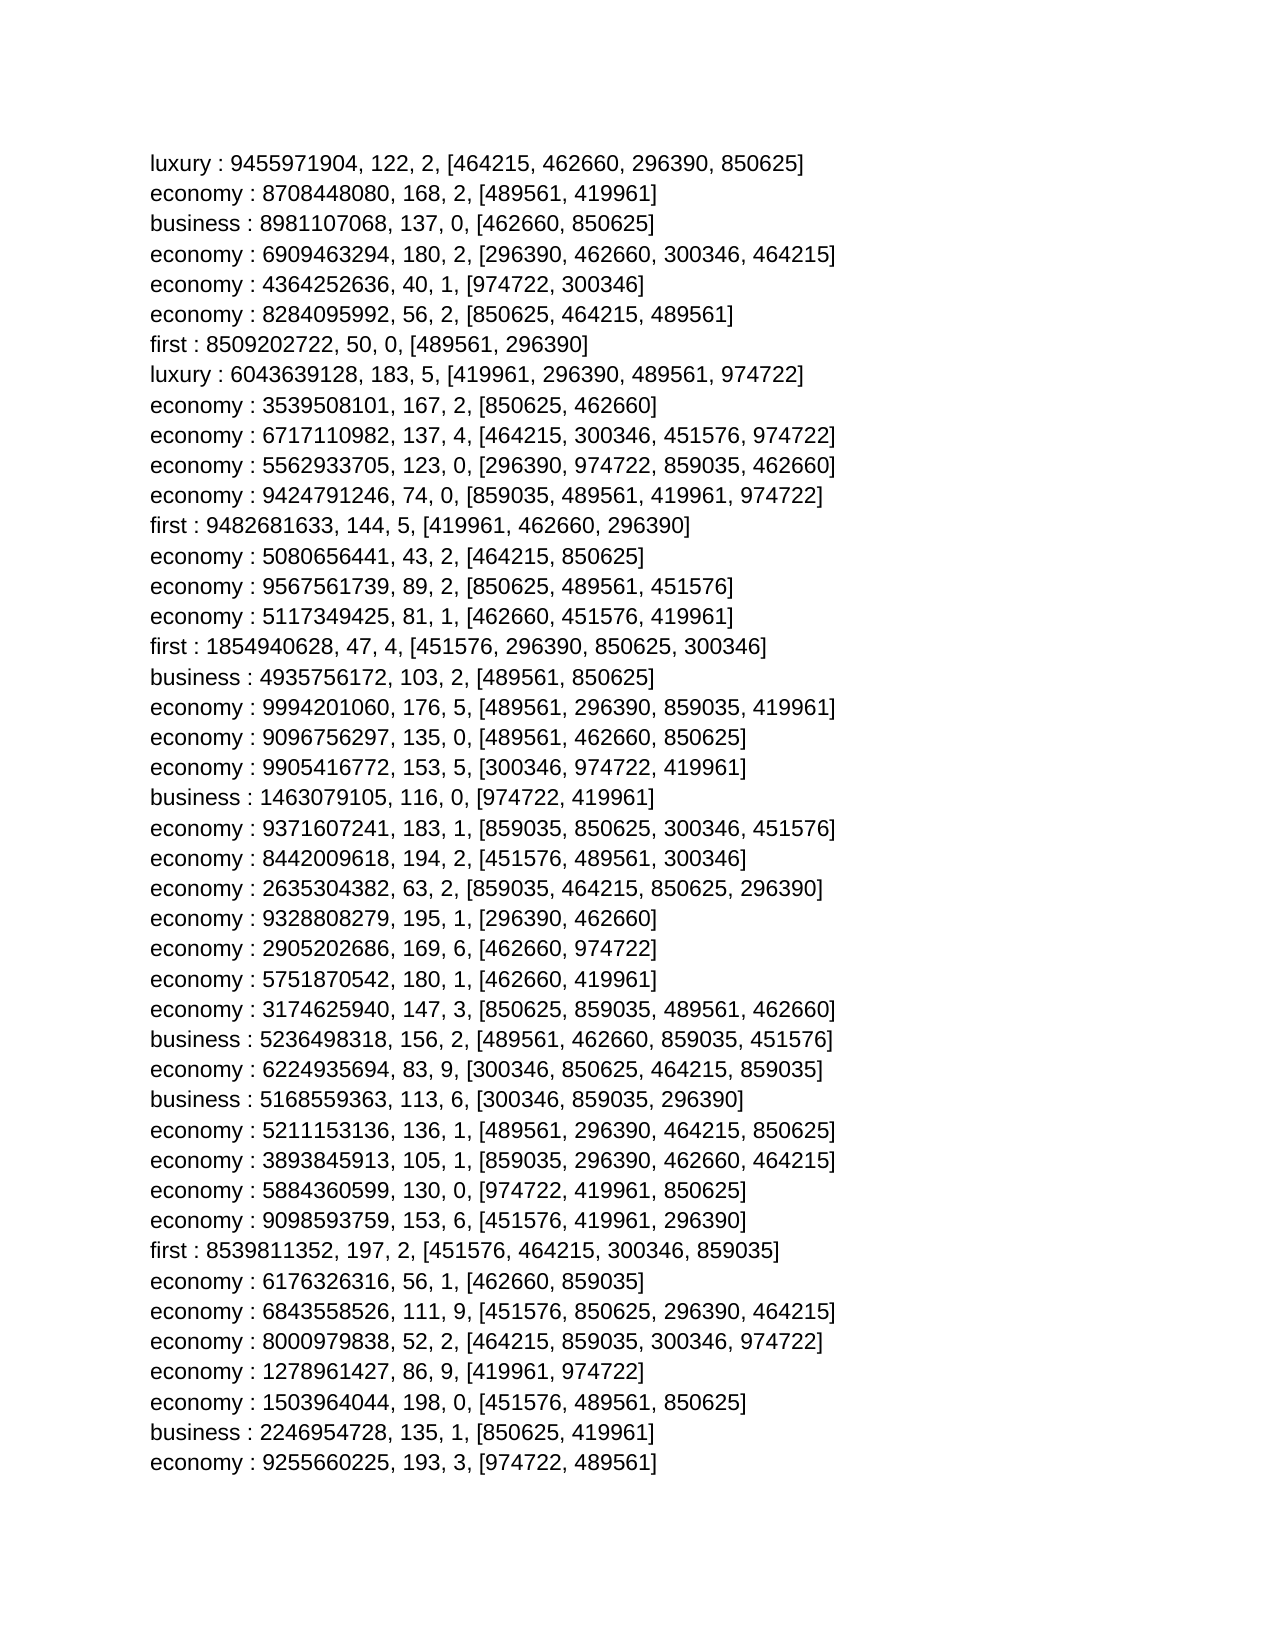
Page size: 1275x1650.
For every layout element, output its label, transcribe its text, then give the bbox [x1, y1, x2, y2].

text economy : 9328808279, 195, 1, [296390, 462660] [150, 905, 1125, 932]
text economy : 6176326316, 56, 1, [462660, 859035] [150, 1268, 1125, 1294]
text economy : 5884360599, 130, 0, [974722, 419961, 850625] [150, 1177, 1125, 1203]
text business : 2246954728, 135, 1, [850625, 419961] [150, 1419, 1125, 1445]
text business : 8981107068, 137, 0, [462660, 850625] [150, 210, 1125, 237]
text economy : 9371607241, 183, 1, [859035, 850625, 300346, 451576] [150, 814, 1125, 841]
text economy : 2635304382, 63, 2, [859035, 464215, 850625, 296390] [150, 875, 1125, 901]
text economy : 5211153136, 136, 1, [489561, 296390, 464215, 850625] [150, 1117, 1125, 1143]
text economy : 8000979838, 52, 2, [464215, 859035, 300346, 974722] [150, 1328, 1125, 1354]
text economy : 2905202686, 169, 6, [462660, 974722] [150, 935, 1125, 962]
text business : 5236498318, 156, 2, [489561, 462660, 859035, 451576] [150, 1026, 1125, 1052]
text economy : 1278961427, 86, 9, [419961, 974722] [150, 1358, 1125, 1385]
text first : 8539811352, 197, 2, [451576, 464215, 300346, 859035] [150, 1237, 1125, 1264]
text luxury : 6043639128, 183, 5, [419961, 296390, 489561, 974722] [150, 361, 1125, 388]
text first : 9482681633, 144, 5, [419961, 462660, 296390] [150, 512, 1125, 539]
text economy : 4364252636, 40, 1, [974722, 300346] [150, 271, 1125, 297]
text economy : 3893845913, 105, 1, [859035, 296390, 462660, 464215] [150, 1147, 1125, 1173]
text economy : 8708448080, 168, 2, [489561, 419961] [150, 180, 1125, 207]
text economy : 9096756297, 135, 0, [489561, 462660, 850625] [150, 724, 1125, 750]
text economy : 5562933705, 123, 0, [296390, 974722, 859035, 462660] [150, 452, 1125, 478]
text economy : 9098593759, 153, 6, [451576, 419961, 296390] [150, 1207, 1125, 1234]
text economy : 1503964044, 198, 0, [451576, 489561, 850625] [150, 1388, 1125, 1415]
text first : 8509202722, 50, 0, [489561, 296390] [150, 331, 1125, 358]
text economy : 3539508101, 167, 2, [850625, 462660] [150, 392, 1125, 418]
text economy : 9567561739, 89, 2, [850625, 489561, 451576] [150, 573, 1125, 599]
text economy : 3174625940, 147, 3, [850625, 859035, 489561, 462660] [150, 996, 1125, 1022]
text luxury : 9455971904, 122, 2, [464215, 462660, 296390, 850625] [150, 150, 1125, 176]
text first : 1854940628, 47, 4, [451576, 296390, 850625, 300346] [150, 633, 1125, 660]
text economy : 8442009618, 194, 2, [451576, 489561, 300346] [150, 845, 1125, 871]
text business : 1463079105, 116, 0, [974722, 419961] [150, 784, 1125, 811]
text economy : 9255660225, 193, 3, [974722, 489561] [150, 1449, 1125, 1475]
text economy : 6717110982, 137, 4, [464215, 300346, 451576, 974722] [150, 422, 1125, 448]
text economy : 5117349425, 81, 1, [462660, 451576, 419961] [150, 603, 1125, 629]
text economy : 8284095992, 56, 2, [850625, 464215, 489561] [150, 301, 1125, 327]
text economy : 9424791246, 74, 0, [859035, 489561, 419961, 974722] [150, 482, 1125, 509]
text economy : 5751870542, 180, 1, [462660, 419961] [150, 966, 1125, 992]
text economy : 5080656441, 43, 2, [464215, 850625] [150, 543, 1125, 569]
text business : 5168559363, 113, 6, [300346, 859035, 296390] [150, 1086, 1125, 1113]
text economy : 9994201060, 176, 5, [489561, 296390, 859035, 419961] [150, 694, 1125, 720]
text economy : 6224935694, 83, 9, [300346, 850625, 464215, 859035] [150, 1056, 1125, 1083]
text economy : 6843558526, 111, 9, [451576, 850625, 296390, 464215] [150, 1298, 1125, 1324]
text economy : 6909463294, 180, 2, [296390, 462660, 300346, 464215] [150, 241, 1125, 267]
text economy : 9905416772, 153, 5, [300346, 974722, 419961] [150, 754, 1125, 781]
text business : 4935756172, 103, 2, [489561, 850625] [150, 663, 1125, 690]
